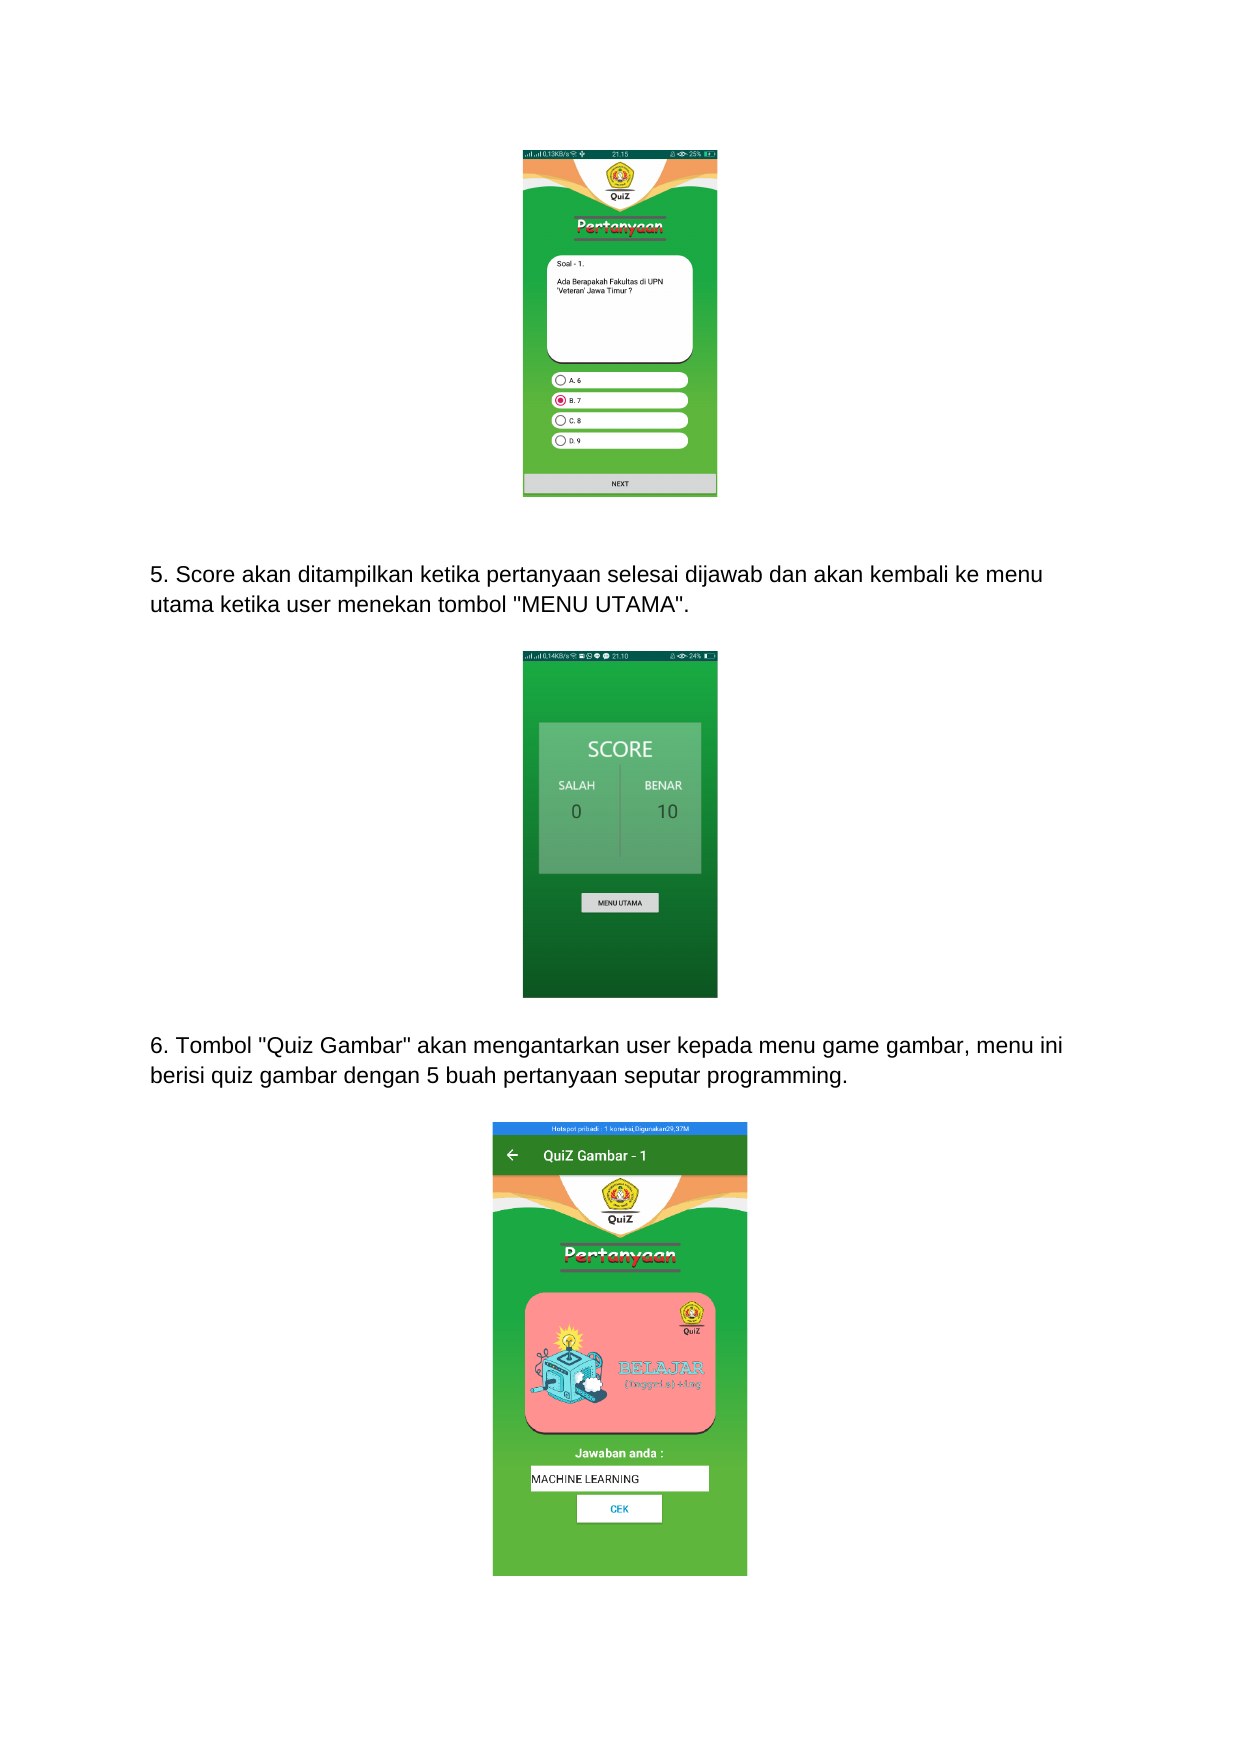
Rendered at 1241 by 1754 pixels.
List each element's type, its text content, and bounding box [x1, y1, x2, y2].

text 6. Tombol "Quiz Gambar" akan mengantarkan user kepada menu game gambar, menu ini berisi quiz gambar dengan 5 buah pertanyaan seputar programming. [150, 1032, 1090, 1088]
text 5. Score akan ditampilkan ketika pertanyaan selesai dijawab dan akan kembali ke menu utama ketika user menekan tombol "MENU UTAMA". [150, 561, 1090, 617]
picture [492, 1122, 748, 1576]
picture [522, 150, 718, 497]
picture [522, 651, 718, 998]
